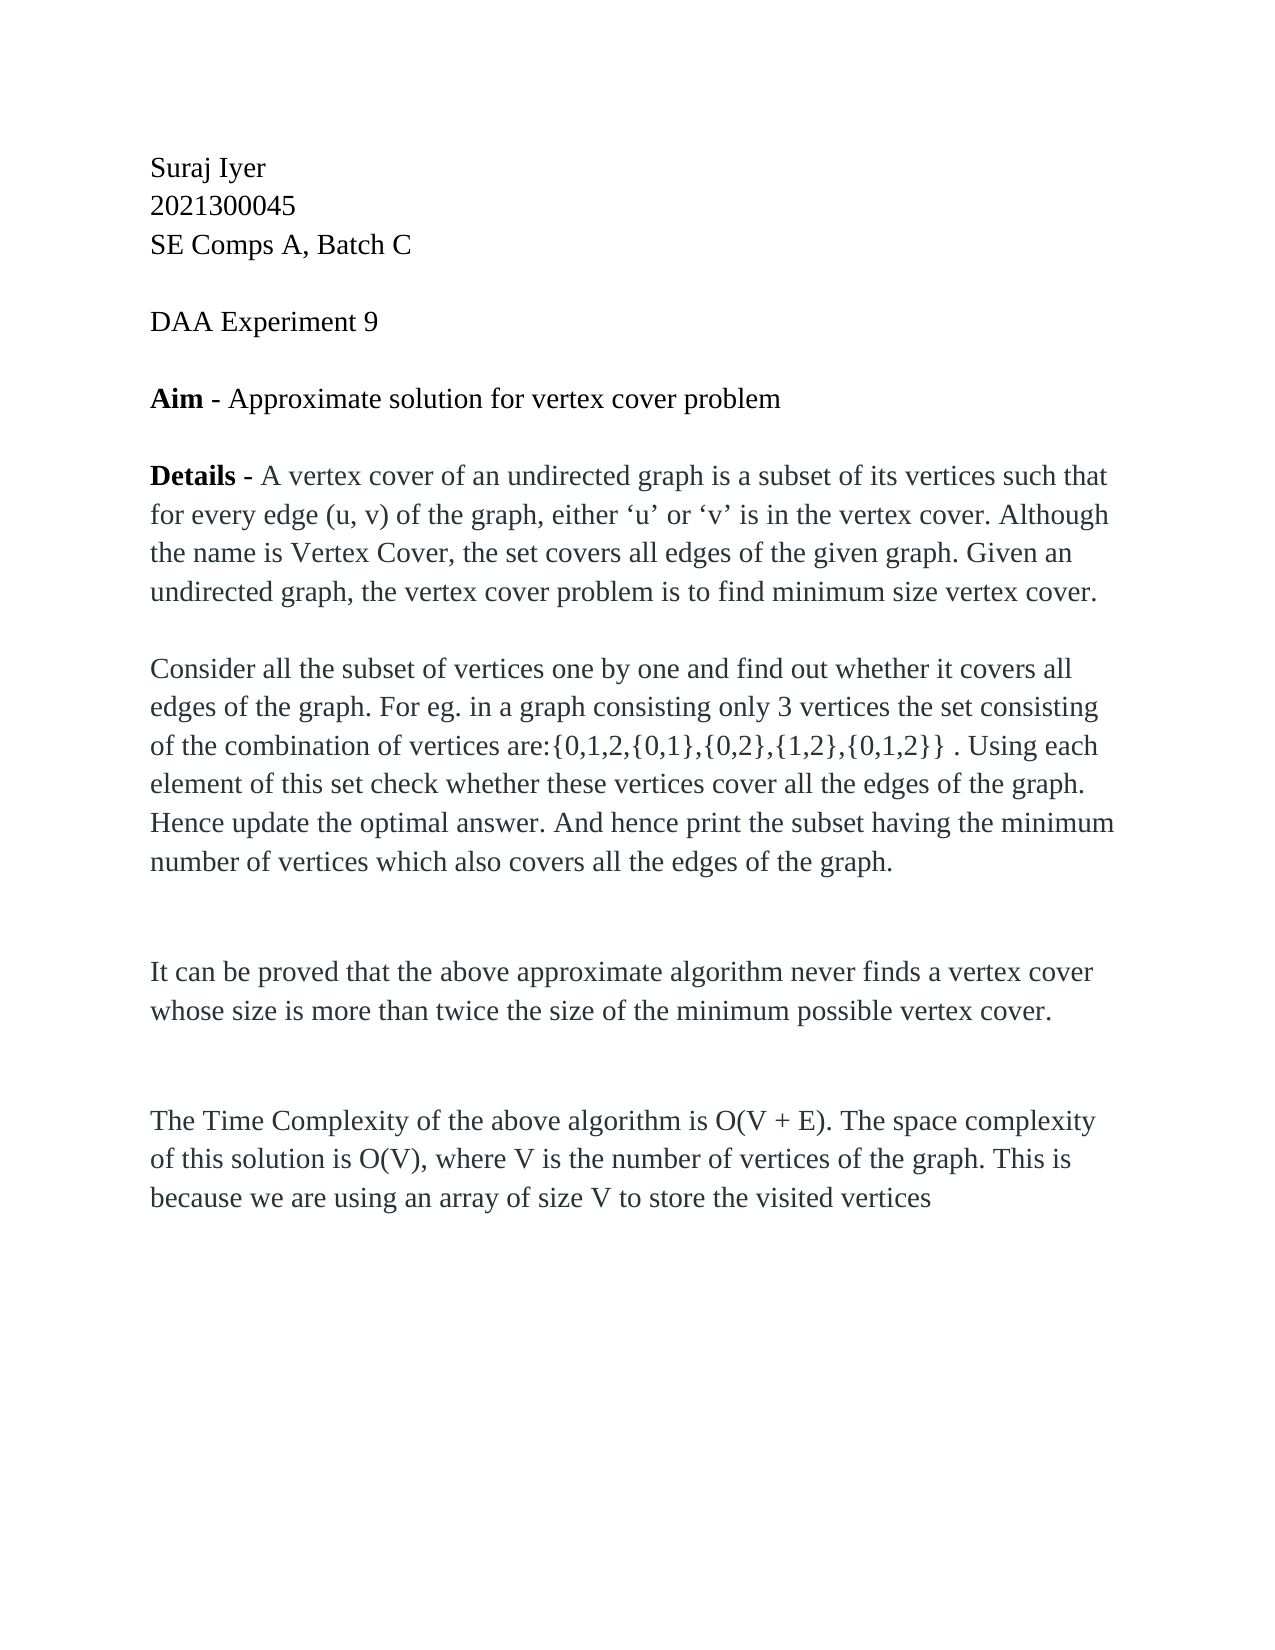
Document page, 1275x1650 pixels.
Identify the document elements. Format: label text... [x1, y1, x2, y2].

text Consider all the subset of vertices one by one and find out whether it covers all edges of the graph. For eg. in a graph consisting only 3 vertices the set consisting of the combination of vertices are:{0,1,2,{0,1},{0,2},{1,2},{0,1,2}} . Using each element of this set check whether these vertices cover all the edges of the graph. Hence update the optimal answer. And hence print the subset having the minimum number of vertices which also covers all the edges of the graph. [150, 651, 1125, 877]
text 2021300045 [150, 188, 1125, 222]
text Suraj Iyer [150, 150, 1125, 183]
text It can be proved that the above approximate algorithm never finds a vertex cover whose size is more than twice the size of the minimum possible vertex cover. [150, 954, 1125, 1026]
text SE Comps A, Batch C [150, 227, 1125, 261]
text DAA Experiment 9 [150, 304, 1125, 338]
text Aim - Approximate solution for vertex cover problem [150, 381, 1125, 415]
text The Time Complexity of the above algorithm is O(V + E). The space complexity of this solution is O(V), where V is the number of vertices of the graph. This is because we are using an array of size V to store the visited vertices [150, 1103, 1125, 1214]
text Details - A vertex cover of an undirected graph is a subset of its vertices such that for every edge (u, v) of the graph, either ‘u’ or ‘v’ is in the vertex cover. Although the name is Vertex Cover, the set covers all edges of the given graph. Given an undirected graph, the vertex cover problem is to find minimum size vertex cover. [150, 458, 1125, 607]
